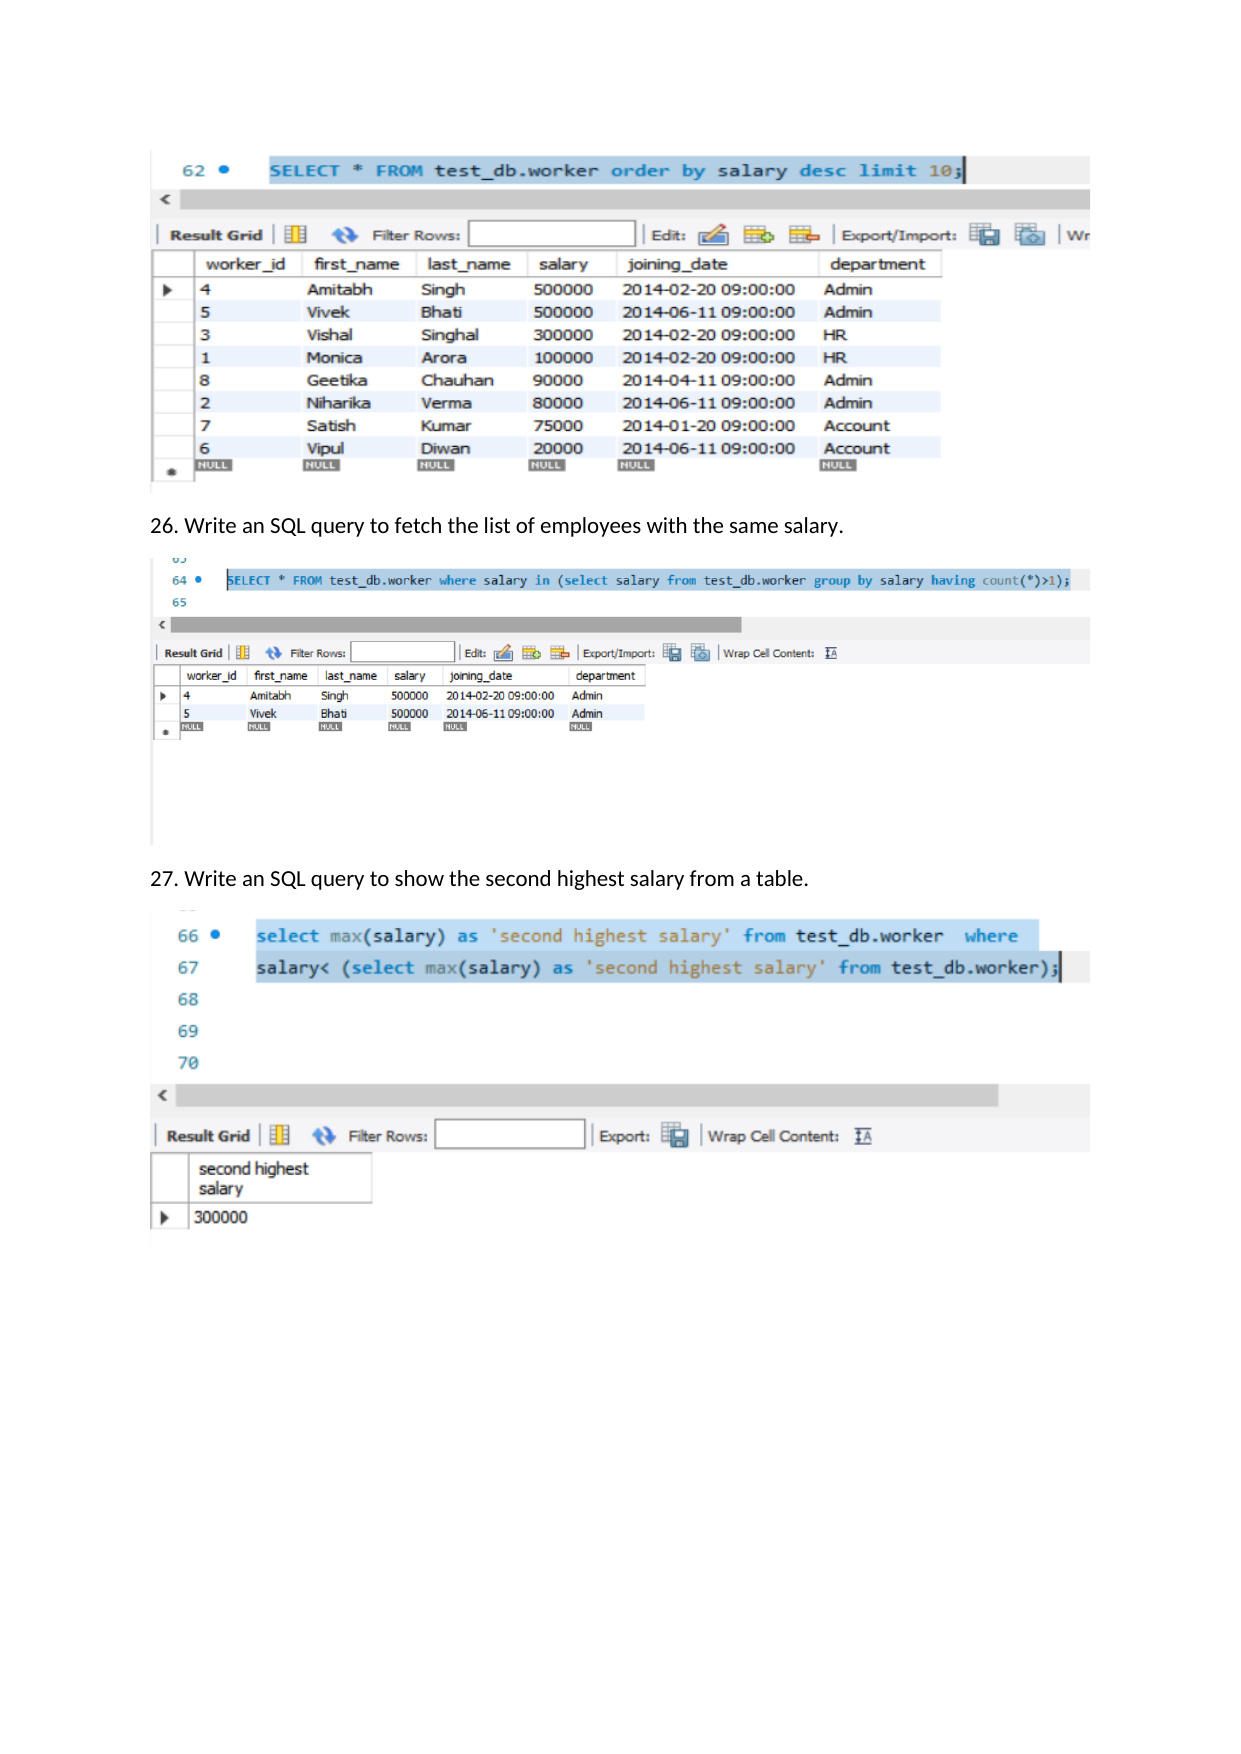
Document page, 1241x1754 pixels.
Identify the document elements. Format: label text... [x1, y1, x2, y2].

picture [150, 558, 1091, 845]
picture [150, 910, 1091, 1244]
picture [150, 150, 1091, 493]
text 27. Write an SQL query to show the second highest salary from a table. [150, 864, 1090, 892]
text 26. Write an SQL query to fetch the list of employees with the same salary. [150, 511, 1090, 539]
